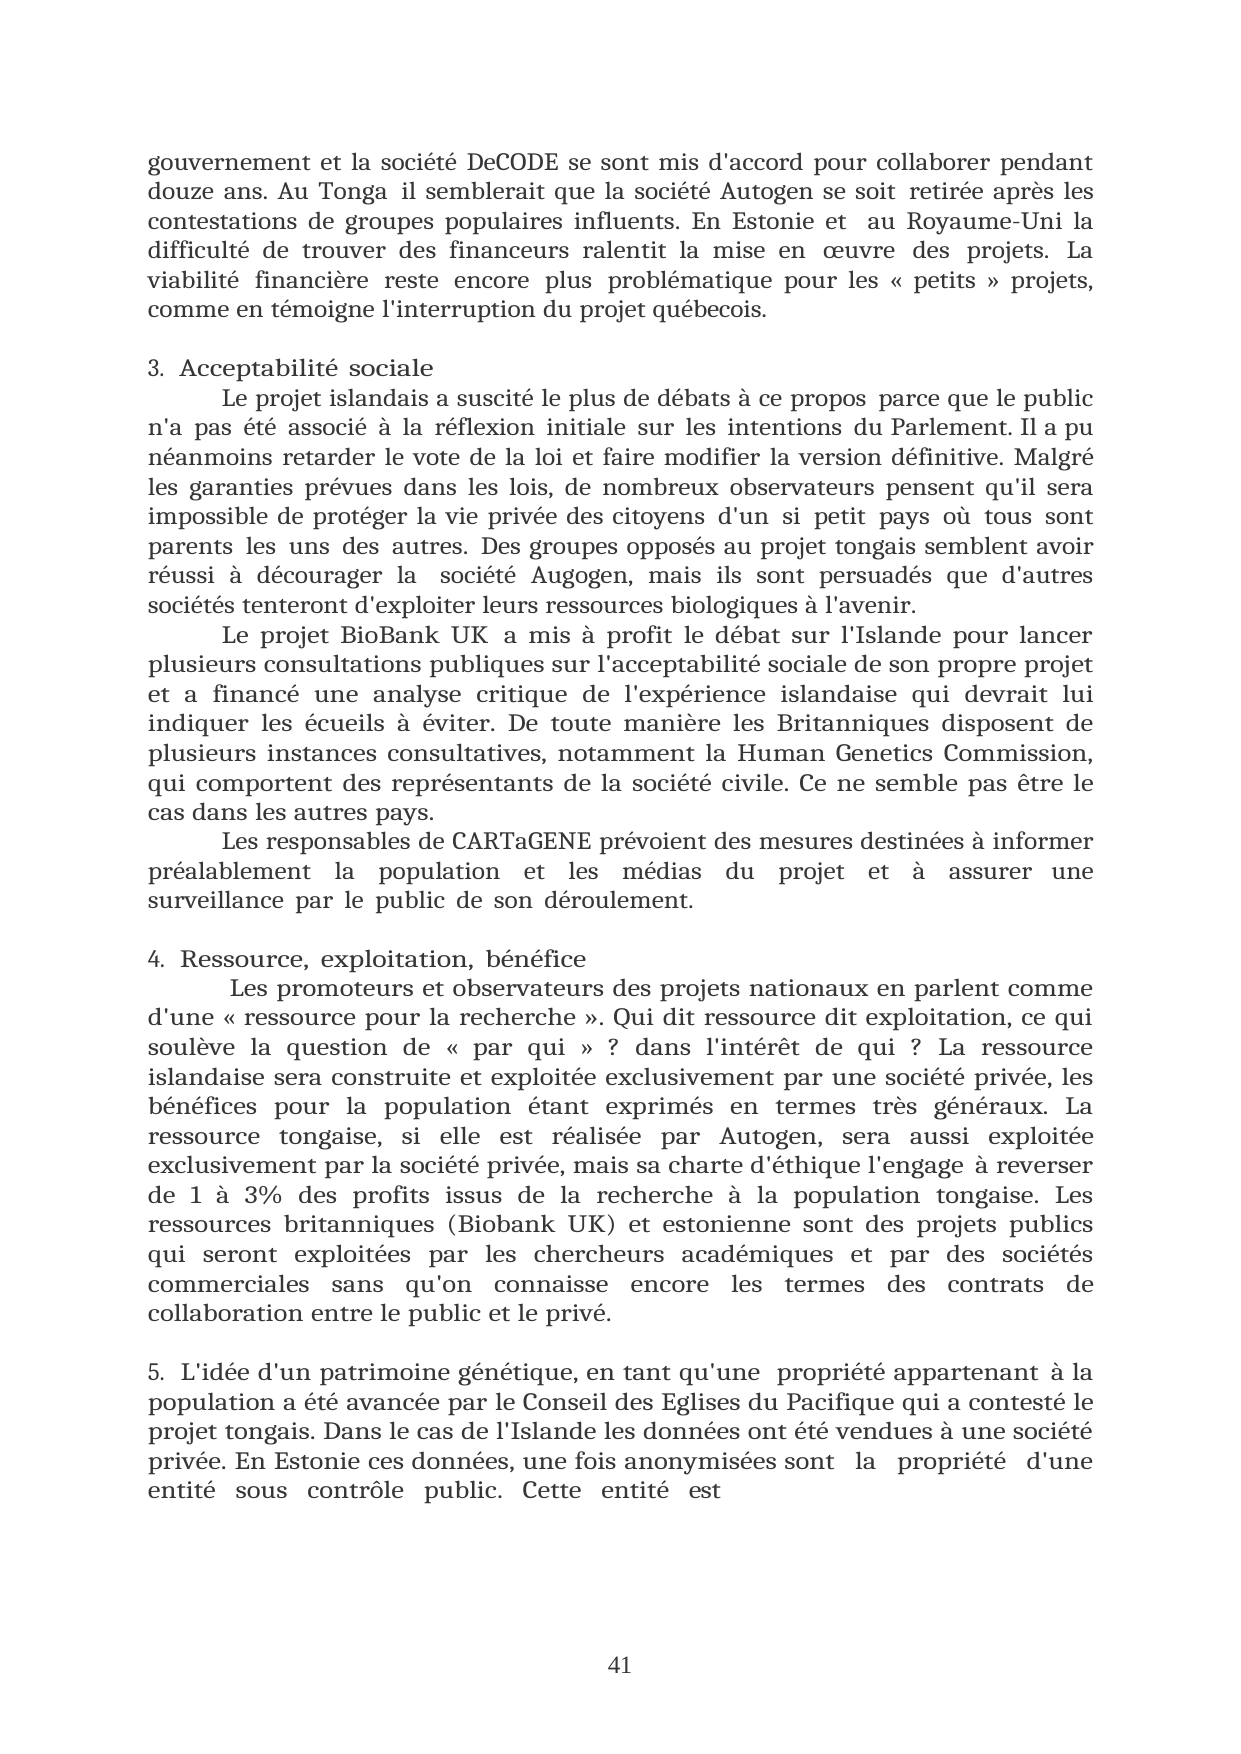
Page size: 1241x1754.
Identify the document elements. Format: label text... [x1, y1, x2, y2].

text Le projet islandais a suscité le plus de débats à ce propos parce que le public n'a pas été associé à la réflexion initiale sur les intentions du Parlement. Il a pu néanmoins retarder le vote de la loi et faire modifier la version définitive. Malgré les garanties prévues dans les lois, de nombreux observateurs pensent qu'il sera impossible de protéger la vie privée des citoyens d'un si petit pays où tous sont parents les uns des autres. Des groupes opposés au projet tongais semblent avoir réussi à décourager la société Augogen, mais ils sont persuadés que d'autres sociétés tenteront d'exploiter leurs ressources biologiques à l'avenir. [148, 383, 1093, 619]
text Les responsables de CARTaGENE prévoient des mesures destinées à informer préalablement la population et les médias du projet et à assurer une surveillance par le public de son déroulement. [148, 827, 1093, 915]
list Ressource, exploitation, bénéfice [148, 944, 1107, 974]
text Le projet BioBank UK a mis à profit le débat sur l'Islande pour lancer plusieurs consultations publiques sur l'acceptabilité sociale de son propre projet et a financé une analyse critique de l'expérience islandaise qui devrait lui indiquer les écueils à éviter. De toute manière les Britanniques disposent de plusieurs instances consultatives, notamment la Human Genetics Commission, qui comportent des représentants de la société civile. Ce ne semble pas être le cas dans les autres pays. [148, 620, 1093, 827]
list L'idée d'un patrimoine génétique, en tant qu'une propriété appartenant à la population a été avancée par le Conseil des Eglises du Pacifique qui a contesté le projet tongais. Dans le cas de l'Islande les données ont été vendues à une société privée. En Estonie ces données, une fois anonymisées sont la propriété d'une entité sous contrôle public. Cette entité est [148, 1357, 1093, 1505]
text Les promoteurs et observateurs des projets nationaux en parlent comme d'une « ressource pour la recherche ». Qui dit ressource dit exploitation, ce qui soulève la question de « par qui » ? dans l'intérêt de qui ? La ressource islandaise sera construite et exploitée exclusivement par une société privée, les bénéfices pour la population étant exprimés en termes très généraux. La ressource tongaise, si elle est réalisée par Autogen, sera aussi exploitée exclusivement par la société privée, mais sa charte d'éthique l'engage à reverser de 1 à 3% des profits issus de la recherche à la population tongaise. Les ressources britanniques (Biobank UK) et estonienne sont des projets publics qui seront exploitées par les chercheurs académiques et par des sociétés commerciales sans qu'on connaisse encore les termes des contrats de collaboration entre le public et le privé. [148, 974, 1094, 1328]
text gouvernement et la société DeCODE se sont mis d'accord pour collaborer pendant douze ans. Au Tonga il semblerait que la société Autogen se soit retirée après les contestations de groupes populaires influents. En Estonie et au Royaume-Uni la difficulté de trouver des financeurs ralentit la mise en œuvre des projets. La viabilité financière reste encore plus problématique pour les « petits » projets, comme en témoigne l'interruption du projet québecois. [148, 147, 1093, 324]
list Acceptabilité sociale [148, 353, 1107, 383]
